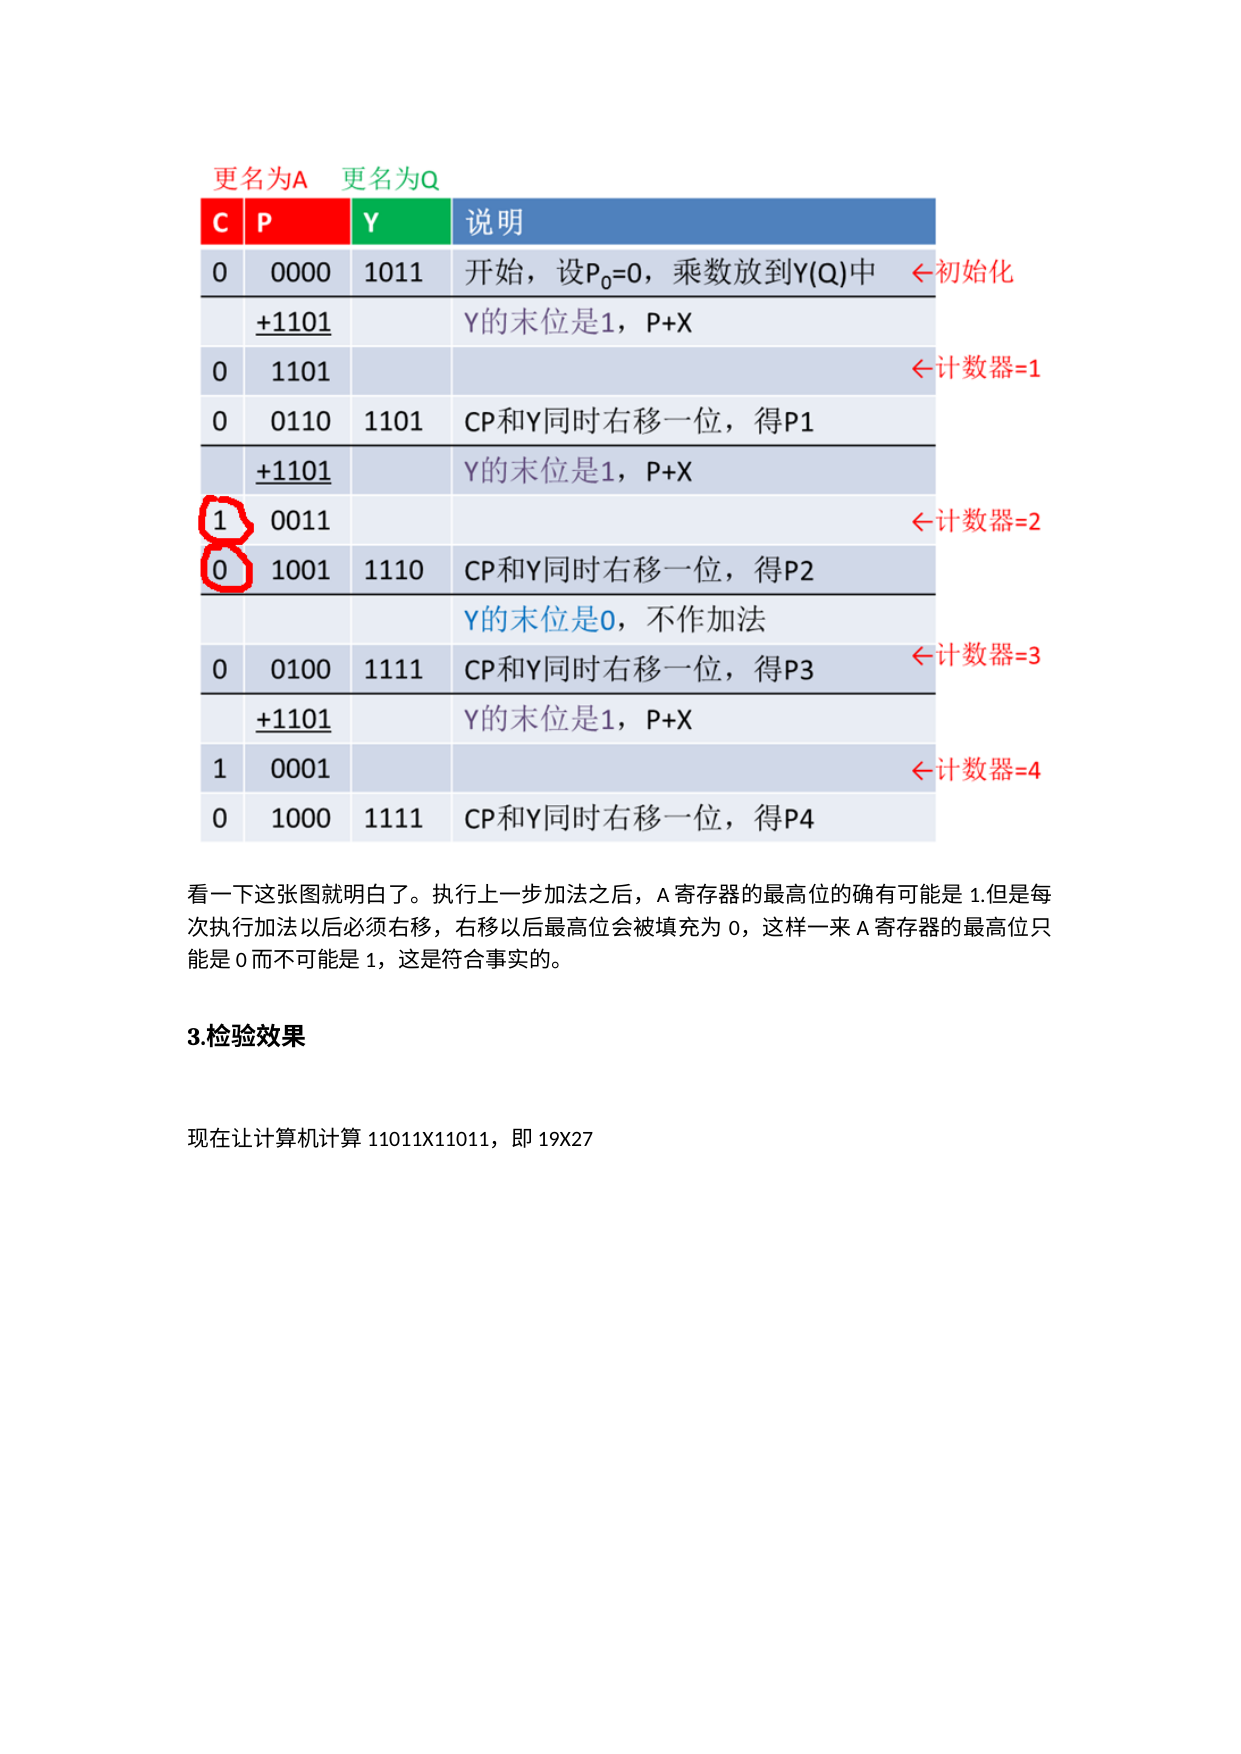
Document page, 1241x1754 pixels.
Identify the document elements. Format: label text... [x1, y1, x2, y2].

text 现在让计算机计算11011X11011，即19X27 [187, 1120, 1053, 1153]
text 看一下这张图就明白了。执行上一步加法之后，A寄存器的最高位的确有可能是1.但是每次执行加法以后必须右移，右移以后最高位会被填充为0，这样一来A寄存器的最高位只能是0而不可能是1，这是符合事实的。 [187, 877, 1053, 974]
subtitle 3.检验效果 [187, 1002, 1053, 1067]
picture [187, 162, 1053, 845]
